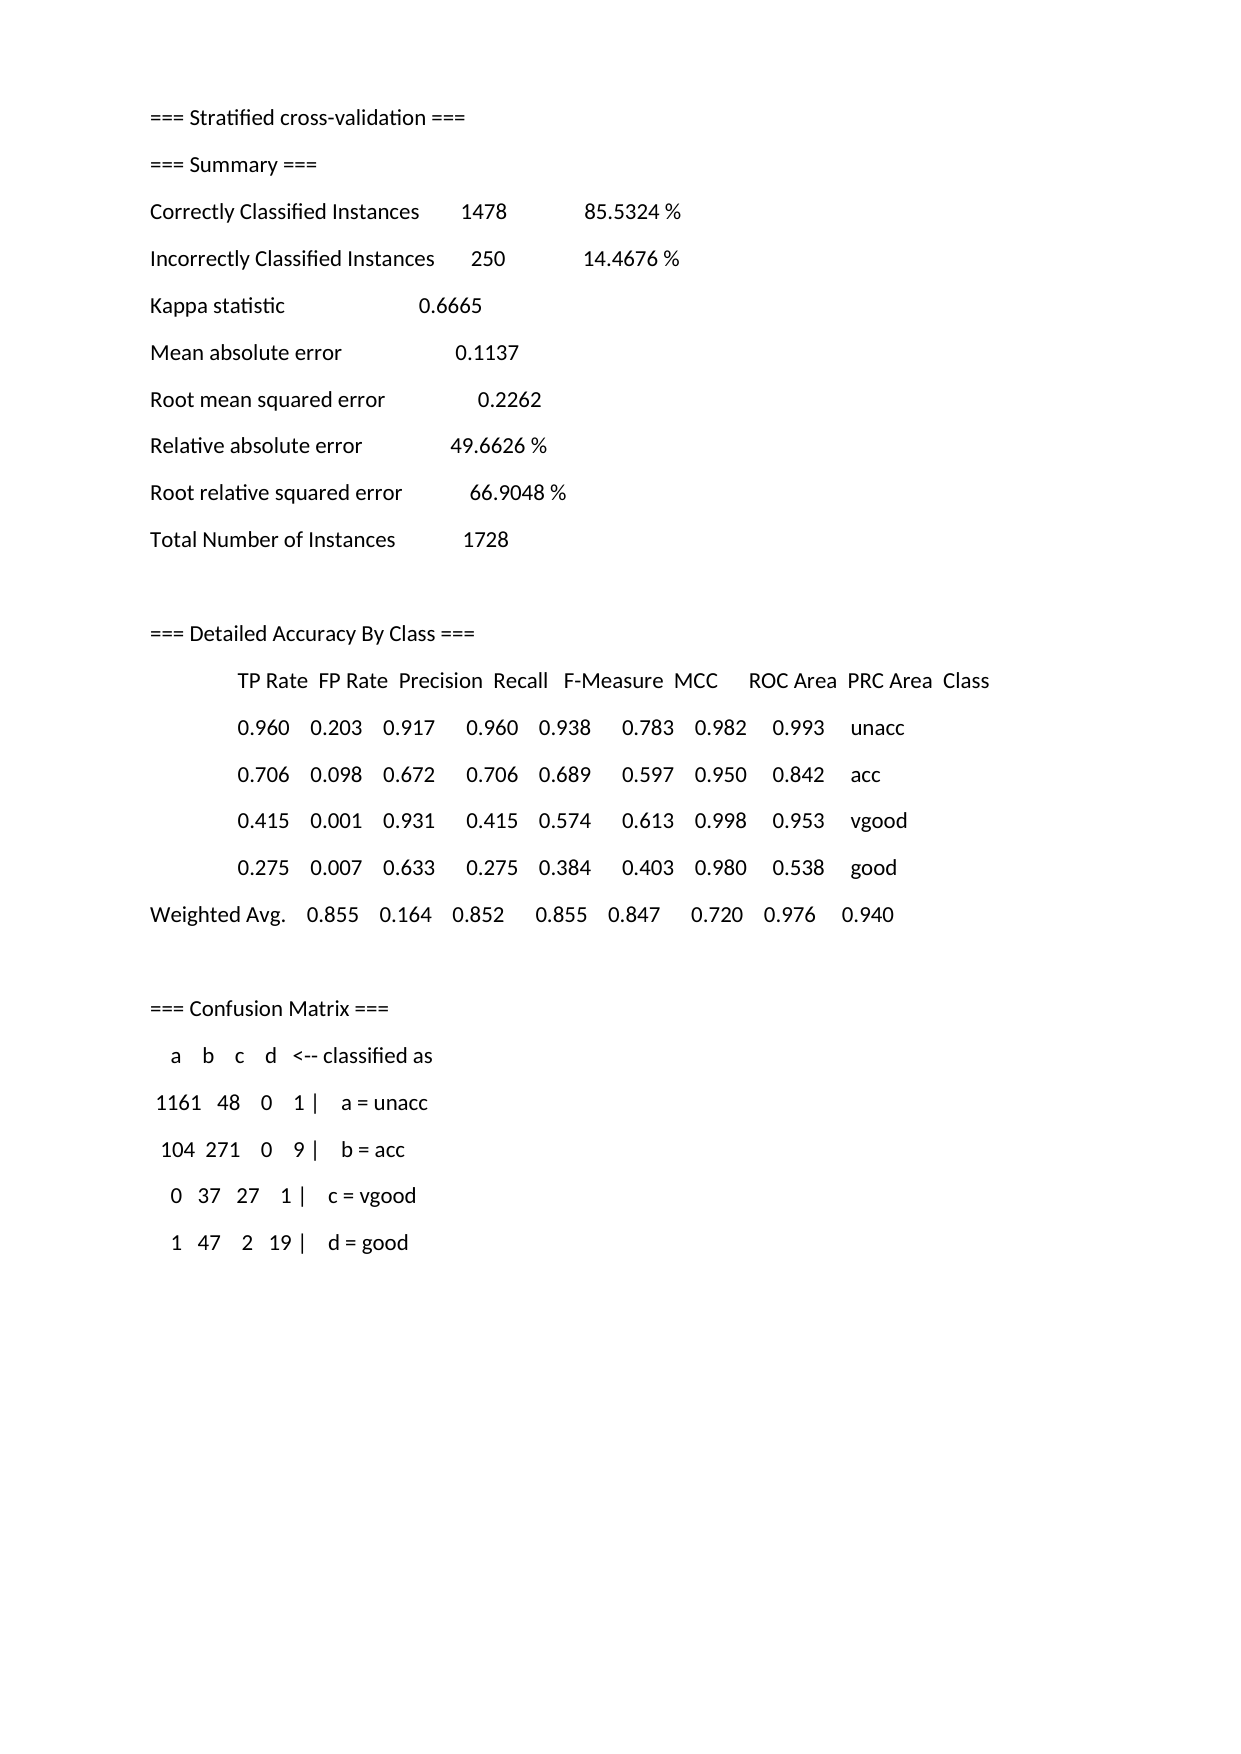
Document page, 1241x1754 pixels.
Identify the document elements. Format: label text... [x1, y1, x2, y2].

text 0.275 0.007 0.633 0.275 0.384 0.403 0.980 0.538 good [150, 853, 1090, 881]
text === Summary === [150, 150, 1090, 178]
text 0.960 0.203 0.917 0.960 0.938 0.783 0.982 0.993 unacc [150, 713, 1090, 741]
text 0.706 0.098 0.672 0.706 0.689 0.597 0.950 0.842 acc [150, 760, 1090, 788]
text Kappa statistic 0.6665 [150, 291, 1090, 319]
text === Detailed Accuracy By Class === [150, 619, 1090, 647]
text === Confusion Matrix === [150, 994, 1090, 1022]
text Mean absolute error 0.1137 [150, 338, 1090, 366]
text TP Rate FP Rate Precision Recall F-Measure MCC ROC Area PRC Area Class [150, 666, 1090, 694]
text Incorrectly Classified Instances 250 14.4676 % [150, 244, 1090, 272]
text 1 47 2 19 | d = good [150, 1228, 1090, 1256]
text 0 37 27 1 | c = vgood [150, 1182, 1090, 1209]
text Weighted Avg. 0.855 0.164 0.852 0.855 0.847 0.720 0.976 0.940 [150, 900, 1090, 928]
text a b c d <-- classified as [150, 1041, 1090, 1069]
text Root mean squared error 0.2262 [150, 385, 1090, 413]
text Root relative squared error 66.9048 % [150, 478, 1090, 506]
text Total Number of Instances 1728 [150, 525, 1090, 553]
text 0.415 0.001 0.931 0.415 0.574 0.613 0.998 0.953 vgood [150, 807, 1090, 834]
text 104 271 0 9 | b = acc [150, 1135, 1090, 1163]
text Correctly Classified Instances 1478 85.5324 % [150, 197, 1090, 225]
text Relative absolute error 49.6626 % [150, 432, 1090, 459]
text 1161 48 0 1 | a = unacc [150, 1088, 1090, 1116]
text === Stratified cross-validation === [150, 103, 1090, 131]
